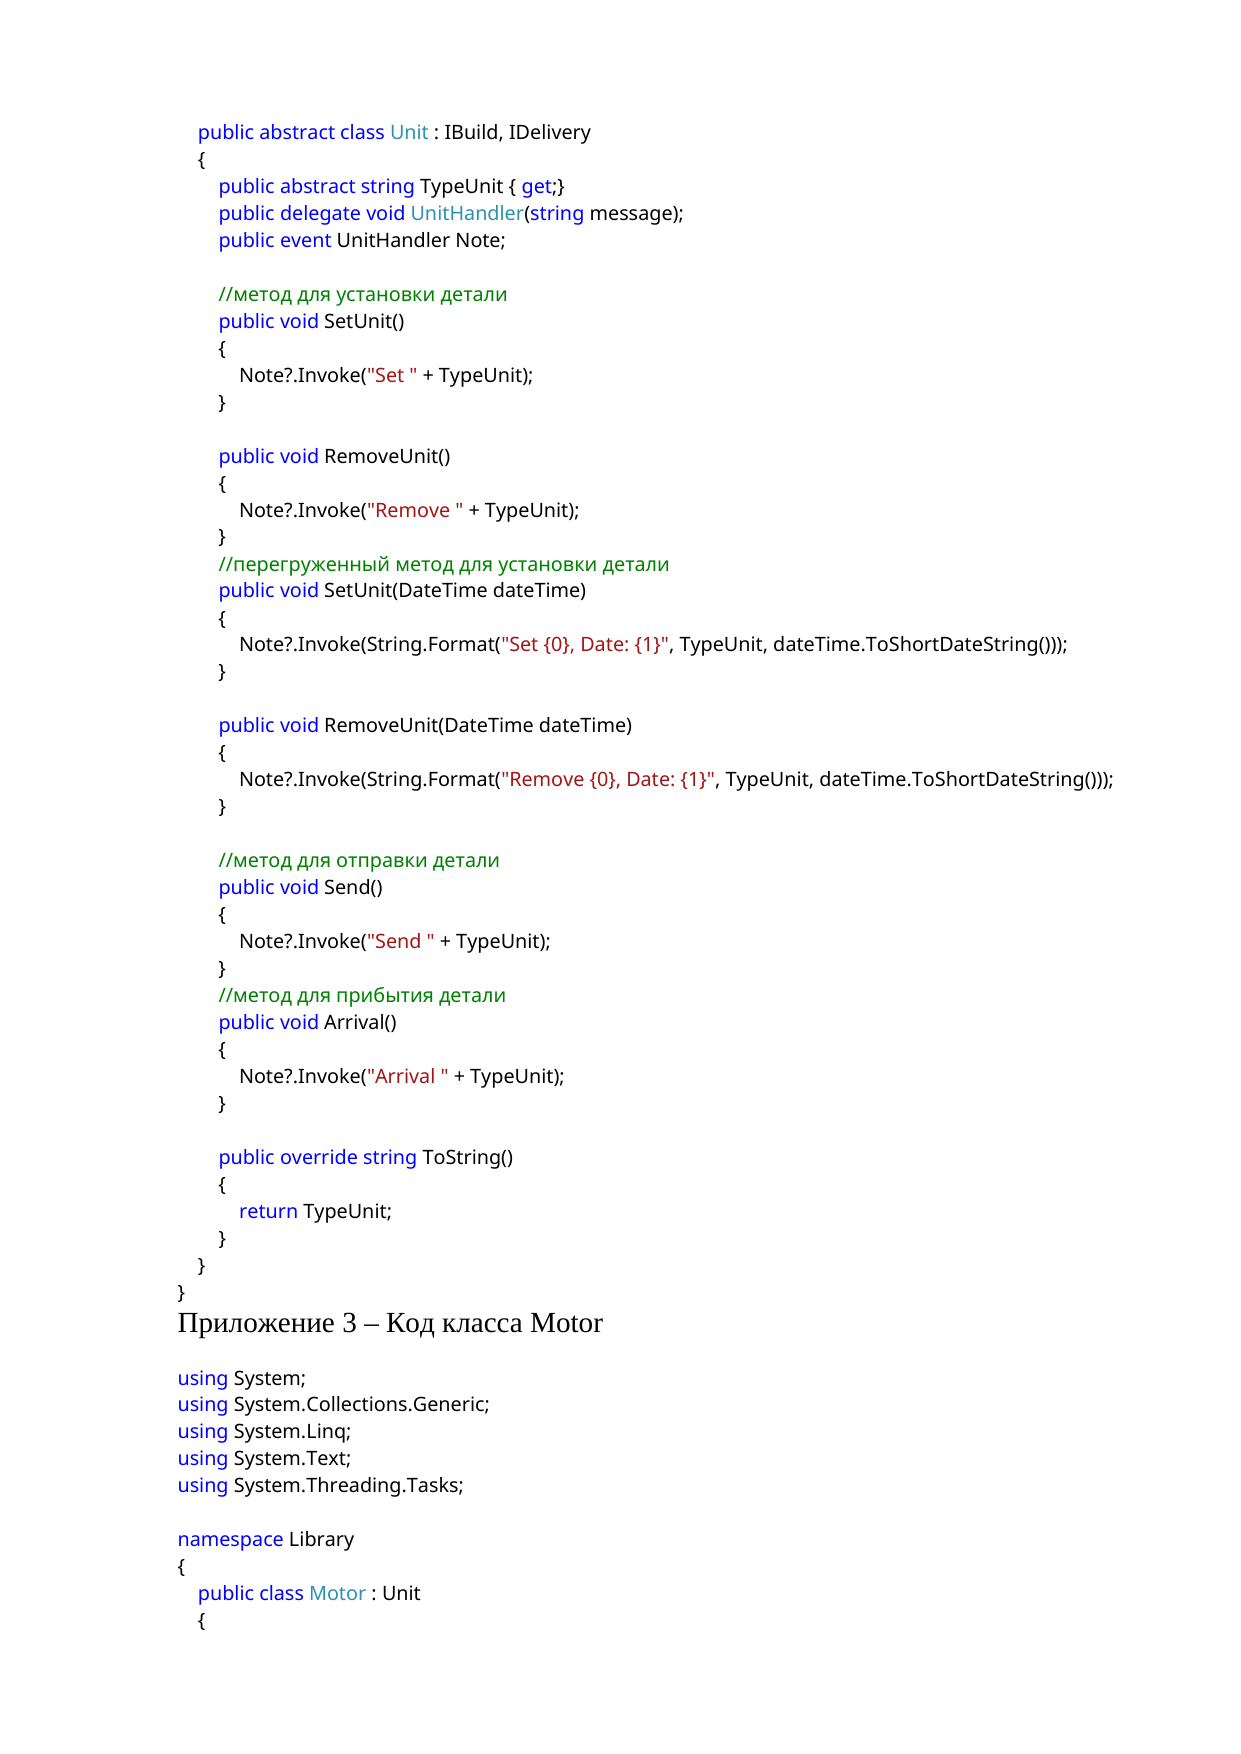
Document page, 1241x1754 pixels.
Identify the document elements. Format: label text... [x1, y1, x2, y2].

text { [177, 145, 1181, 172]
text } [177, 954, 1181, 981]
text { [177, 1607, 1181, 1633]
text public delegate void UnitHandler(string message); [177, 199, 1181, 226]
text using System.Collections.Generic; [177, 1391, 1181, 1418]
subtitle Приложение 3 – Код класса Motor [177, 1305, 1181, 1339]
text using System.Linq; [177, 1418, 1181, 1445]
text { [177, 739, 1181, 766]
text public abstract class Unit : IBuild, IDelivery [177, 118, 1181, 145]
text Note?.Invoke(String.Format("Remove {0}, Date: {1}", TypeUnit, dateTime.ToShortDateString())); [177, 766, 1181, 793]
text Note?.Invoke("Arrival " + TypeUnit); [177, 1062, 1181, 1089]
text return TypeUnit; [177, 1197, 1181, 1224]
text { [177, 334, 1181, 361]
text } [177, 1251, 1181, 1278]
text { [177, 1553, 1181, 1579]
text { [177, 469, 1181, 496]
text public void Arrival() [177, 1008, 1181, 1035]
text Note?.Invoke(String.Format("Set {0}, Date: {1}", TypeUnit, dateTime.ToShortDateString())); [177, 631, 1181, 658]
text public void Send() [177, 873, 1181, 901]
text public class Motor : Unit [177, 1579, 1181, 1607]
text //метод для отправки детали [177, 847, 1181, 873]
text } [177, 1089, 1181, 1116]
text namespace Library [177, 1526, 1181, 1553]
text using System; [177, 1364, 1181, 1391]
text //метод для прибытия детали [177, 981, 1181, 1008]
text { [177, 1170, 1181, 1197]
text public override string ToString() [177, 1143, 1181, 1170]
text //перегруженный метод для установки детали [177, 550, 1181, 577]
text public void RemoveUnit(DateTime dateTime) [177, 712, 1181, 739]
text Note?.Invoke("Send " + TypeUnit); [177, 927, 1181, 954]
text Note?.Invoke("Set " + TypeUnit); [177, 361, 1181, 388]
text } [177, 1278, 1181, 1305]
text { [177, 901, 1181, 927]
text } [177, 388, 1181, 415]
text public event UnitHandler Note; [177, 226, 1181, 253]
text public void SetUnit(DateTime dateTime) [177, 577, 1181, 604]
text { [177, 1035, 1181, 1062]
text using System.Text; [177, 1445, 1181, 1472]
text } [177, 658, 1181, 685]
text } [177, 523, 1181, 550]
text Note?.Invoke("Remove " + TypeUnit); [177, 496, 1181, 523]
text } [177, 793, 1181, 819]
text //метод для установки детали [177, 280, 1181, 307]
text public abstract string TypeUnit { get;} [177, 172, 1181, 199]
text public void RemoveUnit() [177, 442, 1181, 469]
text public void SetUnit() [177, 307, 1181, 334]
text { [177, 604, 1181, 631]
text } [177, 1224, 1181, 1251]
text using System.Threading.Tasks; [177, 1472, 1181, 1499]
